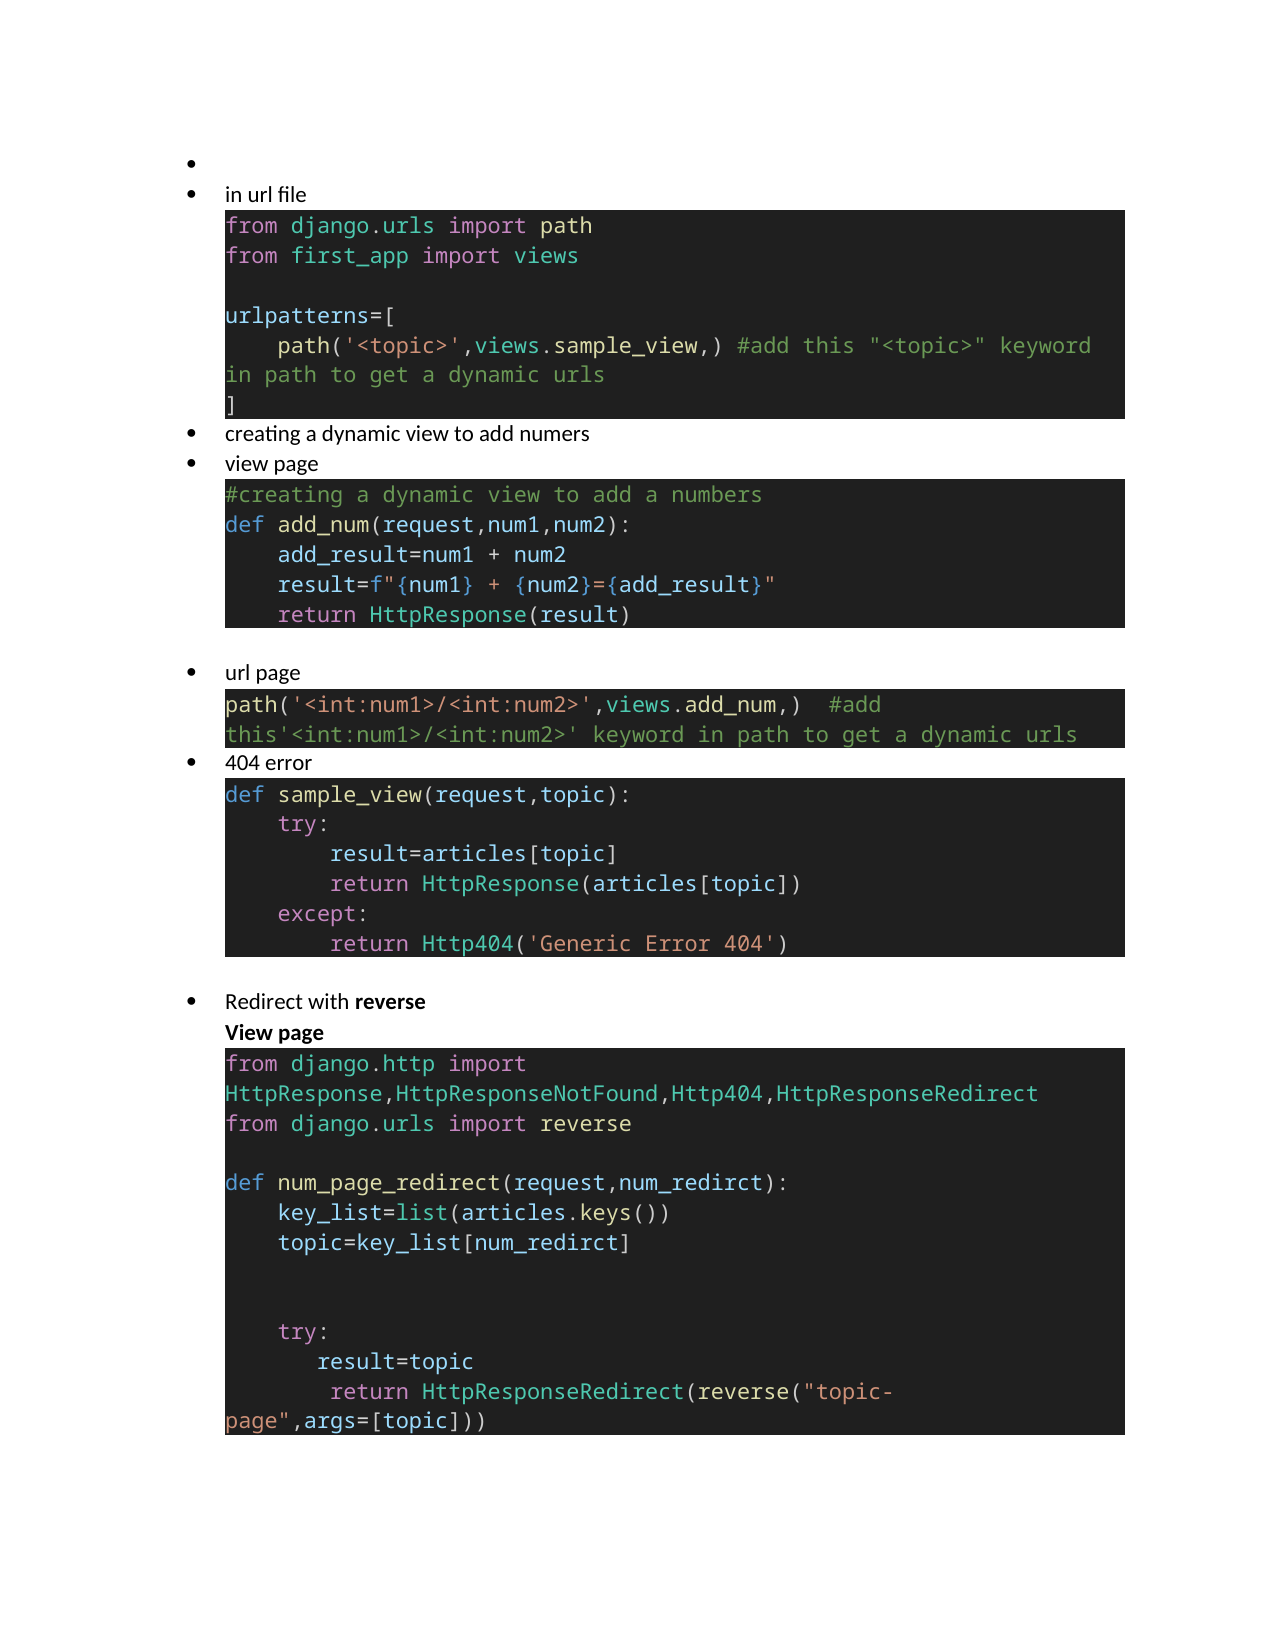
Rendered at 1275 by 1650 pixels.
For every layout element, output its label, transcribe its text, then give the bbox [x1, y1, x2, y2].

list def add_num(request,num1,num2): [225, 509, 1125, 539]
list #creating a dynamic view to add a numbers [225, 479, 1125, 509]
list view page [187, 449, 1125, 477]
list key_list=list(articles.keys()) [225, 1197, 1125, 1227]
list topic=key_list[num_redirct] [225, 1227, 1125, 1256]
list return HttpResponse(articles[topic]) [225, 868, 1125, 898]
list ] [225, 389, 1125, 419]
list path('<int:num1>/<int:num2>',views.add_num,) #add this'<int:num1>/<int:num2>' keyword in path to get a dynamic urls [225, 689, 1125, 748]
list from django.http import HttpResponse,HttpResponseNotFound,Http404,HttpResponseRedirect [225, 1048, 1125, 1107]
list def num_page_redirect(request,num_redirct): [225, 1167, 1125, 1197]
list 404 error [187, 748, 1125, 776]
list from django.urls import reverse [225, 1107, 1125, 1137]
list try: [225, 1316, 1125, 1346]
list creating a dynamic view to add numers [187, 419, 1125, 447]
list in url file [187, 180, 1125, 208]
list return HttpResponseRedirect(reverse("topic-page",args=[topic])) [225, 1376, 1125, 1435]
list result=f"{num1} + {num2}={add_result}" [225, 569, 1125, 598]
list from django.urls import path [225, 210, 1125, 240]
list try: [225, 808, 1125, 838]
list result=articles[topic] [225, 838, 1125, 868]
list urlpatterns=[ [225, 300, 1125, 329]
list path('<topic>',views.sample_view,) #add this "<topic>" keyword in path to get a dynamic urls [225, 329, 1125, 389]
list from first_app import views [225, 240, 1125, 270]
list View page [225, 1018, 1125, 1046]
list return Http404('Generic Error 404') [225, 927, 1125, 957]
list result=topic [225, 1346, 1125, 1376]
list except: [225, 898, 1125, 927]
list return HttpResponse(result) [225, 598, 1125, 628]
list Redirect with reverse [187, 987, 1125, 1016]
list def sample_view(request,topic): [225, 778, 1125, 808]
list url page [187, 658, 1125, 687]
list add_result=num1 + num2 [225, 539, 1125, 569]
